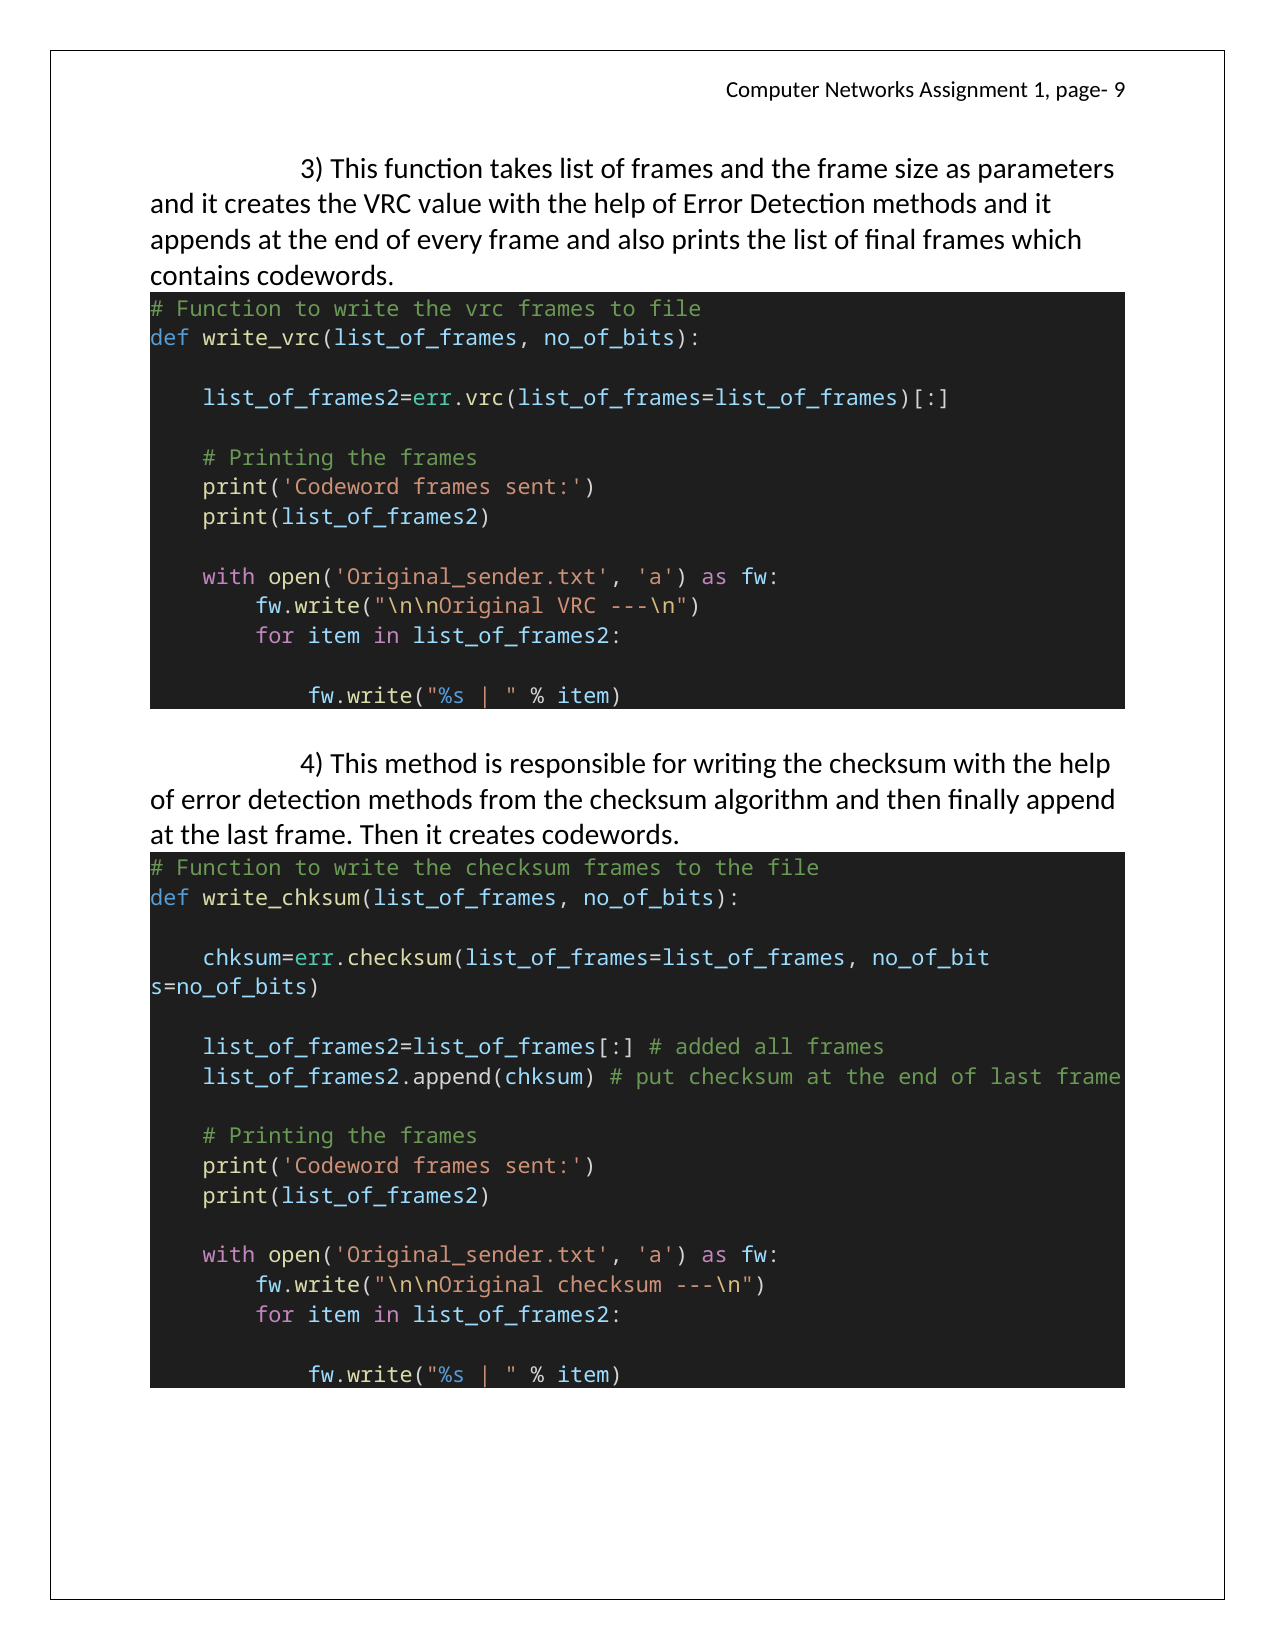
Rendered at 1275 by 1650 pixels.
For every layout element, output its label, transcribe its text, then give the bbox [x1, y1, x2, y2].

text # Function to write the checksum frames to the file [150, 852, 1125, 882]
text list_of_frames2=err.vrc(list_of_frames=list_of_frames)[:] [150, 382, 1125, 412]
text print(list_of_frames2) [150, 501, 1125, 531]
text list_of_frames2=list_of_frames[:] # added all frames [150, 1031, 1125, 1061]
text 3) This function takes list of frames and the frame size as parameters and it creates the VRC value with the help of Error Detection methods and it appends at the end of every frame and also prints the list of final frames which contains codewords. [150, 150, 1125, 292]
text print('Codeword frames sent:') [150, 1150, 1125, 1180]
text print(list_of_frames2) [150, 1180, 1125, 1209]
text 4) This method is responsible for writing the checksum with the help of error detection methods from the checksum algorithm and then finally append at the last frame. Then it creates codewords. [150, 745, 1125, 852]
text print('Codeword frames sent:') [150, 471, 1125, 501]
text fw.write("%s | " % item) [150, 1358, 1125, 1388]
text fw.write("\n\nOriginal checksum ---\n") [150, 1269, 1125, 1299]
text for item in list_of_frames2: [150, 620, 1125, 650]
text for item in list_of_frames2: [150, 1299, 1125, 1329]
text fw.write("\n\nOriginal VRC ---\n") [150, 590, 1125, 620]
text fw.write("%s | " % item) [150, 680, 1125, 709]
text with open('Original_sender.txt', 'a') as fw: [150, 1239, 1125, 1269]
text # Printing the frames [150, 1120, 1125, 1150]
text list_of_frames2.append(chksum) # put checksum at the end of last frame [150, 1061, 1125, 1090]
text def write_vrc(list_of_frames, no_of_bits): [150, 322, 1125, 352]
text with open('Original_sender.txt', 'a') as fw: [150, 561, 1125, 590]
text # Printing the frames [150, 441, 1125, 471]
text def write_chksum(list_of_frames, no_of_bits): [150, 882, 1125, 912]
text # Function to write the vrc frames to file [150, 292, 1125, 322]
text chksum=err.checksum(list_of_frames=list_of_frames, no_of_bits=no_of_bits) [150, 941, 1125, 1001]
